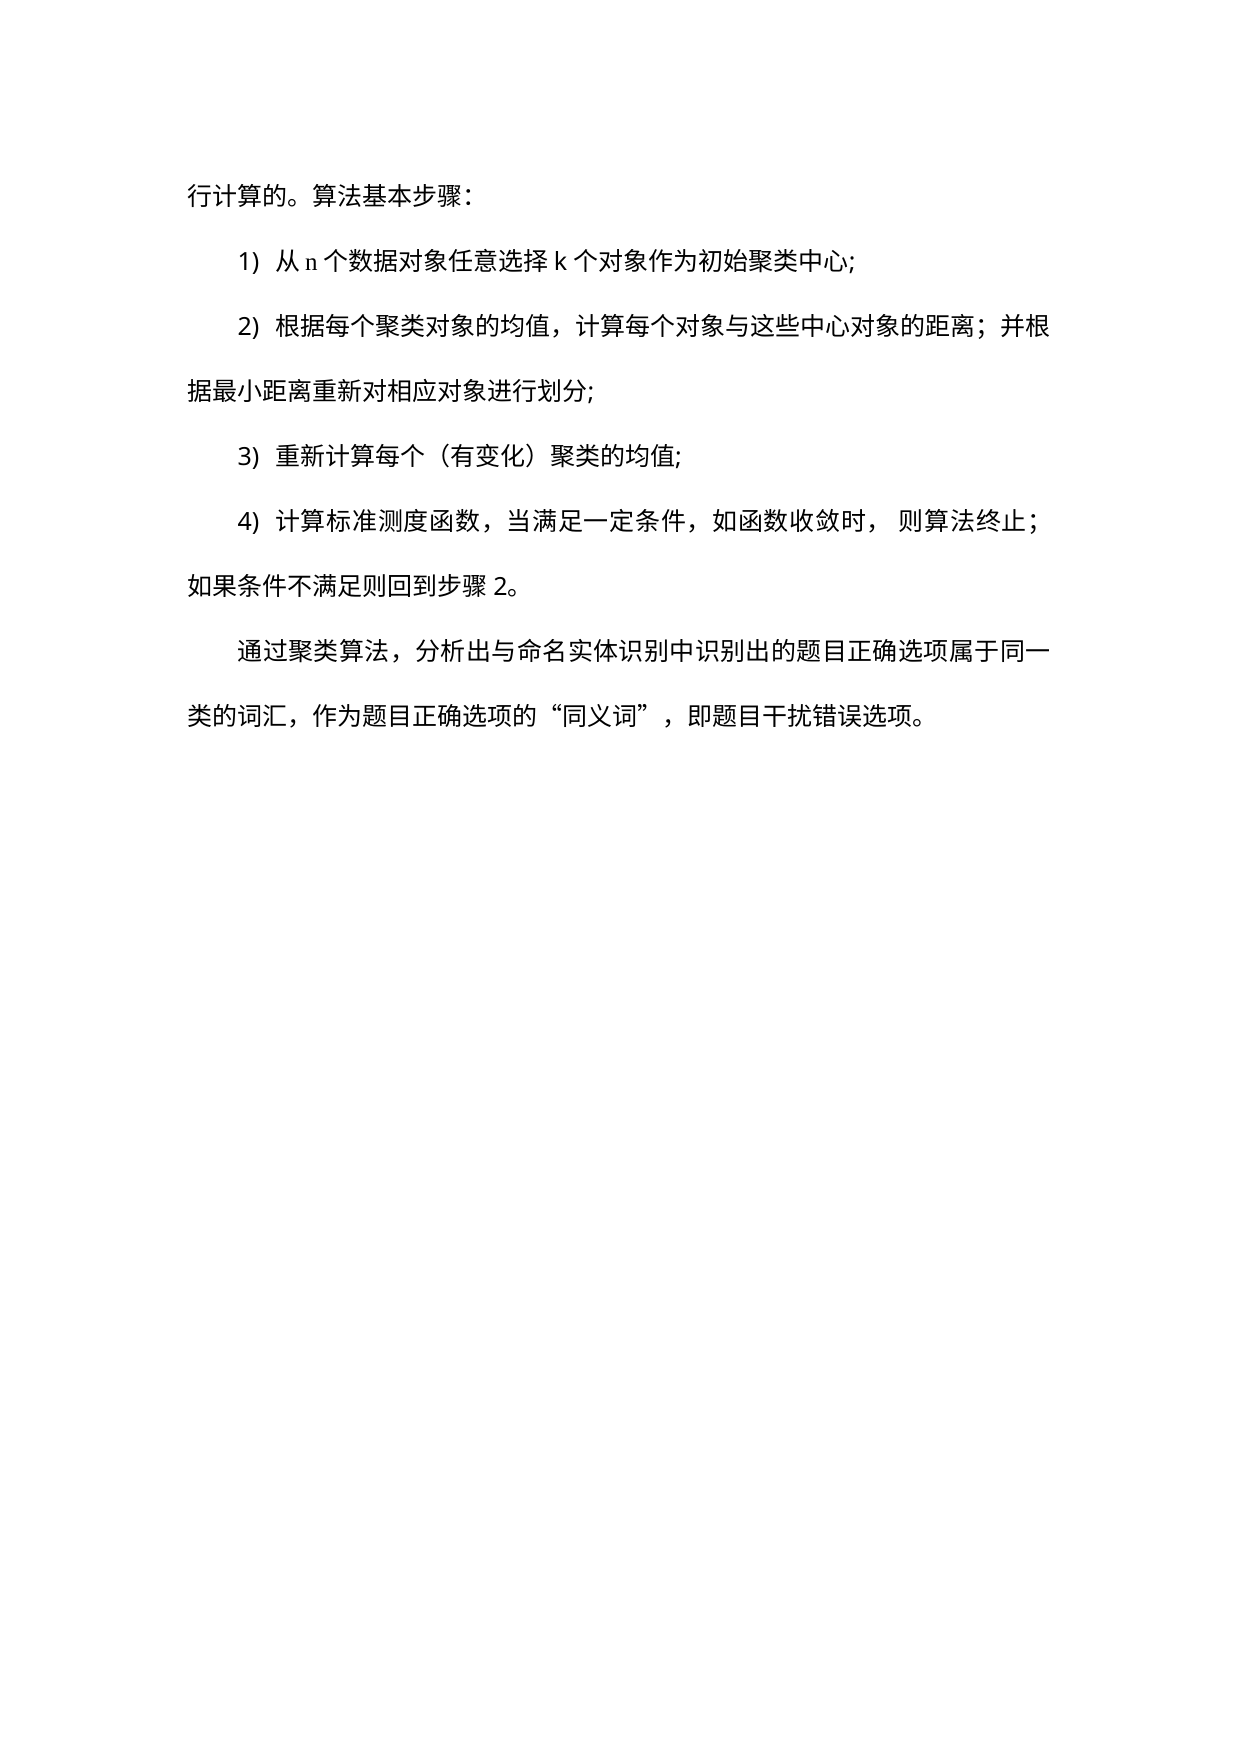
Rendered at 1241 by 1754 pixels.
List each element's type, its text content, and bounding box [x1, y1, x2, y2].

text 4) 计算标准测度函数，当满足一定条件，如函数收敛时， 则算法终止；如果条件不满足则回到步骤 2。 [187, 487, 1053, 617]
text 通过聚类算法，分析出与命名实体识别中识别出的题目正确选项属于同一类的词汇，作为题目正确选项的“同义词”，即题目干扰错误选项。 [187, 617, 1053, 747]
text 1) 从n 个数据对象任意选择k 个对象作为初始聚类中心; [187, 227, 1053, 292]
text 3) 重新计算每个（有变化）聚类的均值; [187, 422, 1053, 487]
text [187, 162, 1053, 227]
text 2) 根据每个聚类对象的均值，计算每个对象与这些中心对象的距离；并根据最小距离重新对相应对象进行划分; [187, 292, 1053, 422]
